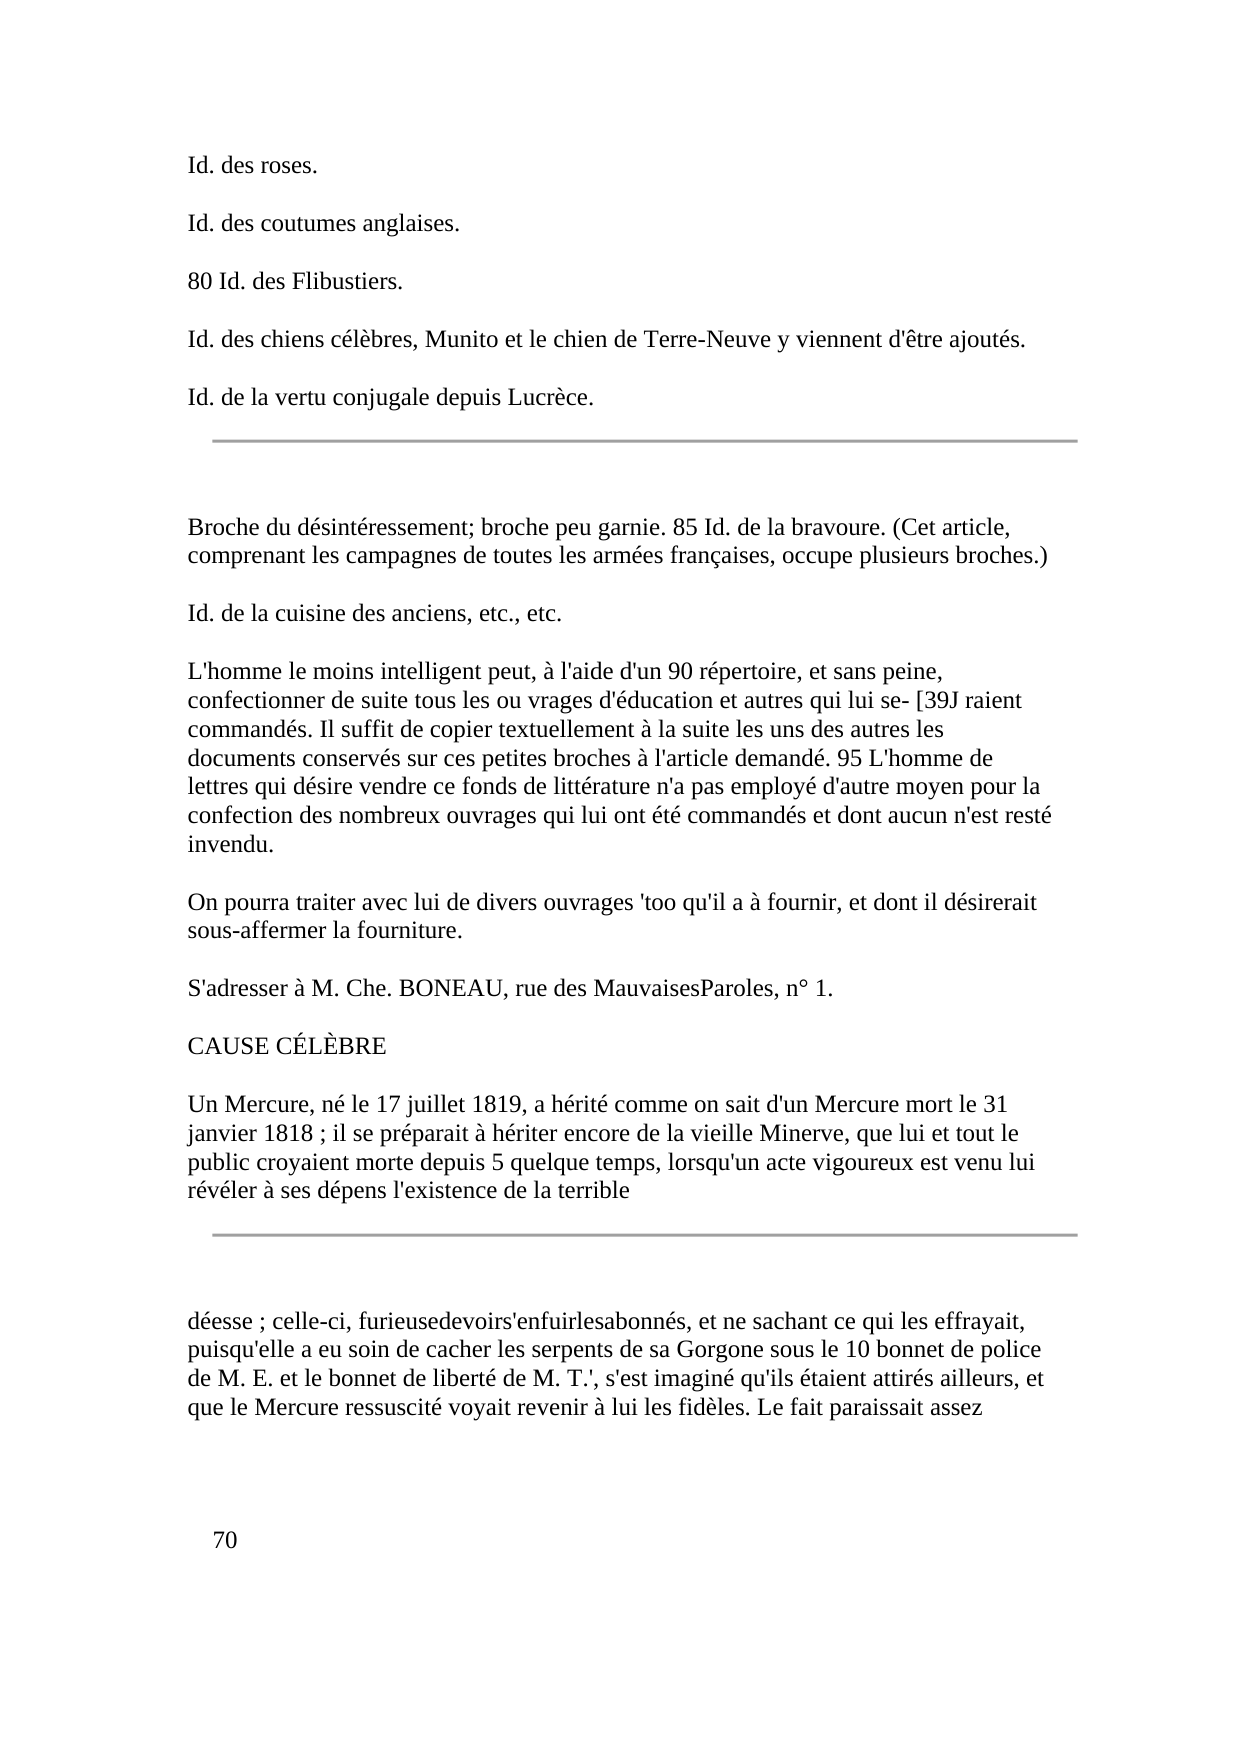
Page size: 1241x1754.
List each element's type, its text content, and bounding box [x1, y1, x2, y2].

text 80 Id. des Flibustiers. [187, 266, 1053, 294]
text Id. de la vertu conjugale depuis Lucrèce. [187, 382, 1053, 410]
text Id. des coutumes anglaises. [187, 208, 1053, 237]
text Un Mercure, né le 17 juillet 1819, a hérité comme on sait d'un Mercure mort le 31 janvier 1818 ; il se préparait à hériter encore de la vieille Minerve, que lui et tout le public croyaient morte depuis 5 quelque temps, lorsqu'un acte vigoureux est venu lui révéler à ses dépens l'existence de la terrible [187, 1089, 1053, 1204]
text S'adresser à M. Che. BONEAU, rue des MauvaisesParoles, n° 1. [187, 973, 1053, 1002]
text Broche du désintéressement; broche peu garnie. 85 Id. de la bravoure. (Cet article, comprenant les campagnes de toutes les armées françaises, occupe plusieurs broches.) [187, 512, 1053, 569]
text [187, 1306, 1053, 1421]
text Id. de la cuisine des anciens, etc., etc. [187, 598, 1053, 627]
text Id. des roses. [187, 150, 1053, 179]
text Id. des chiens célèbres, Munito et le chien de Terre-Neuve y viennent d'être ajoutés. [187, 324, 1053, 352]
text L'homme le moins intelligent peut, à l'aide d'un 90 répertoire, et sans peine, confectionner de suite tous les ou vrages d'éducation et autres qui lui se- [39J raient commandés. Il suffit de copier textuellement à la suite les uns des autres les documents conservés sur ces petites broches à l'article demandé. 95 L'homme de lettres qui désire vendre ce fonds de littérature n'a pas employé d'autre moyen pour la confection des nombreux ouvrages qui lui ont été commandés et dont aucun n'est resté invendu. [187, 656, 1053, 858]
text CAUSE CÉLÈBRE [187, 1031, 1053, 1060]
text On pourra traiter avec lui de divers ouvrages 'too qu'il a à fournir, et dont il désirerait sous-affermer la fourniture. [187, 887, 1053, 944]
